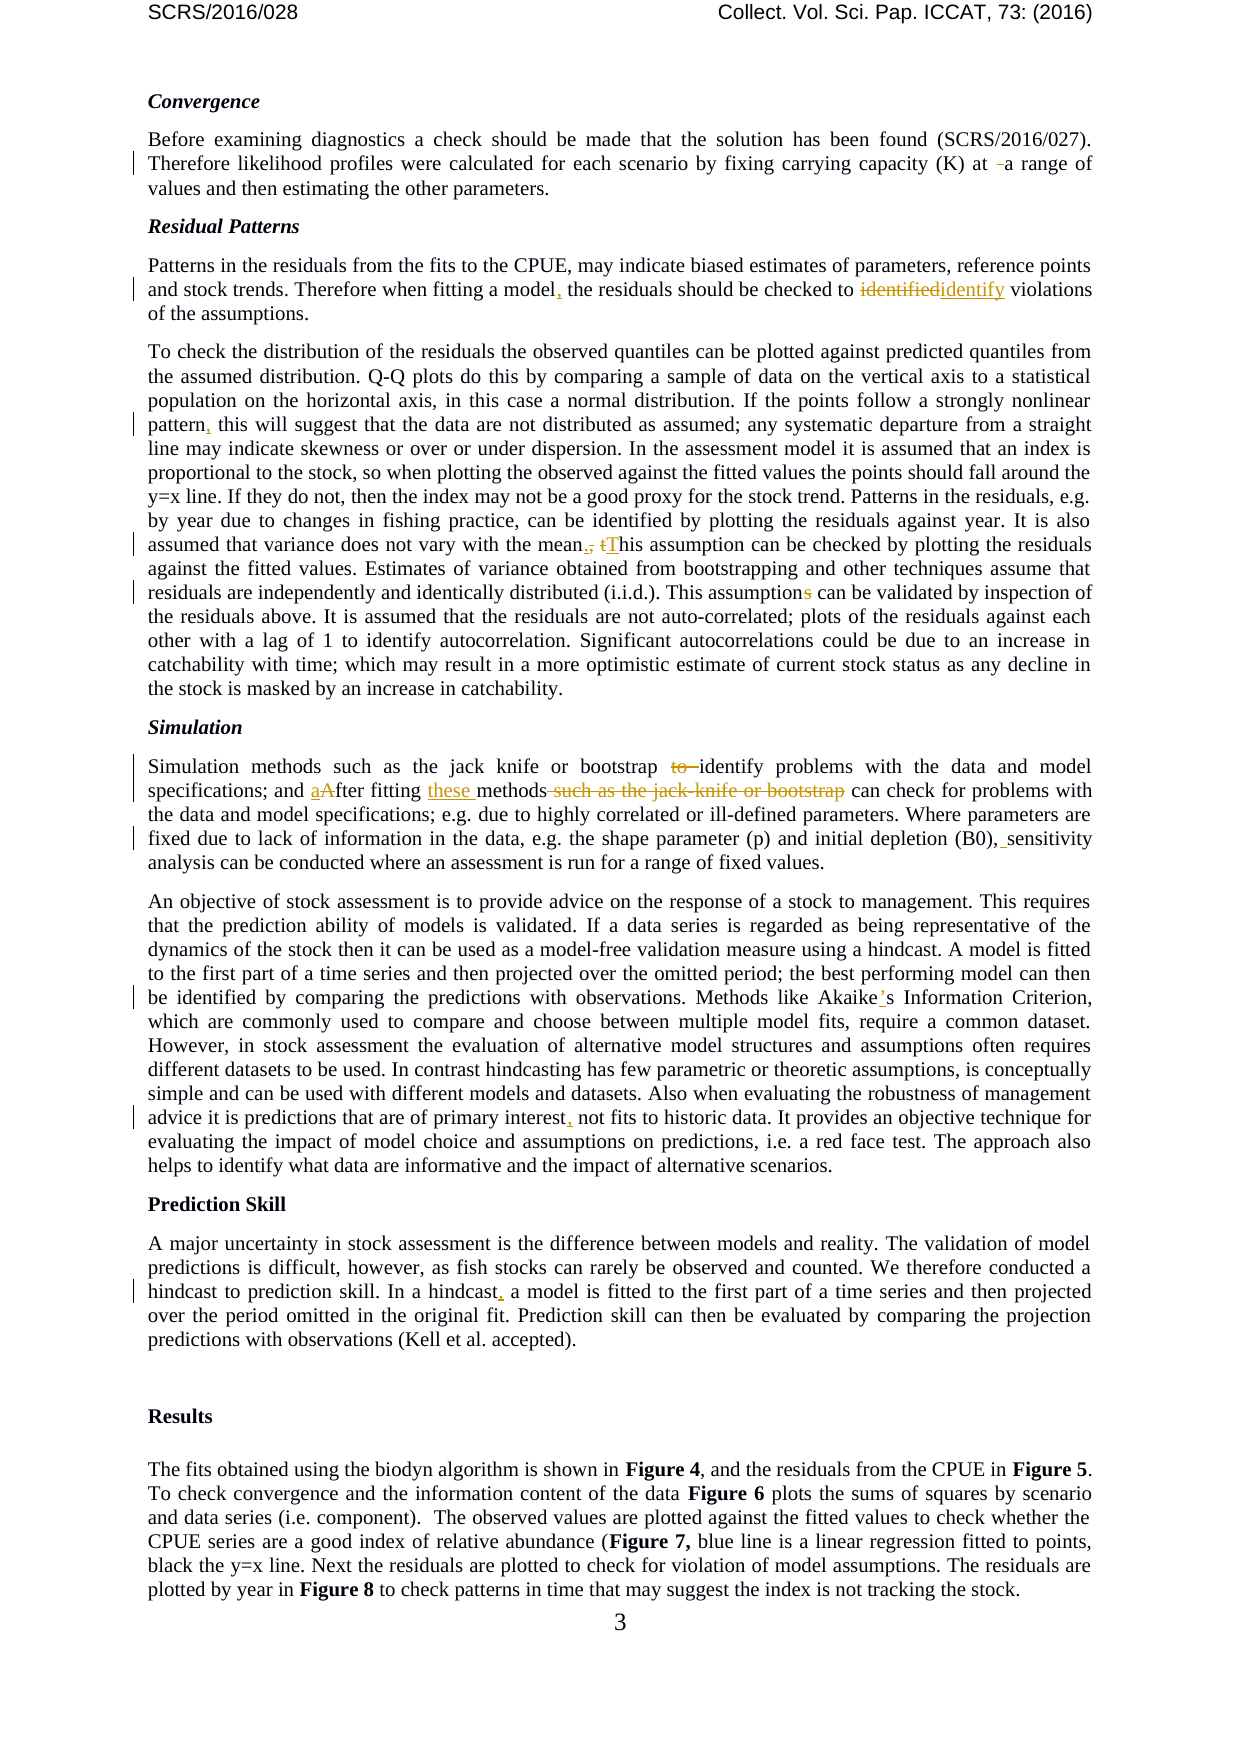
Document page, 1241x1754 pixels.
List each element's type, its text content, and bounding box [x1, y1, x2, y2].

text The fits obtained using the biodyn algorithm is shown in Figure 4, and the residuals from the CPUE in Figure 5. To check convergence and the information content of the data Figure 6 plots the sums of squares by scenario and data series (i.e. component). The observed values are plotted against the fitted values to check whether the CPUE series are a good index of relative abundance (Figure 7, blue line is a linear regression fitted to points, black the y=x line. Next the residuals are plotted to check for violation of model assumptions. The residuals are plotted by year in Figure 8 to check patterns in time that may suggest the index is not tracking the stock. [148, 1457, 1092, 1601]
subtitle Results [148, 1404, 1092, 1428]
text Before examining diagnostics a check should be made that the solution has been found (SCRS/2016/027). Therefore likelihood profiles were calculated for each scenario by fixing carrying capacity (K) at a range of values and then estimating the other parameters. [148, 127, 1092, 199]
text To check the distribution of the residuals the observed quantiles can be plotted against predicted quantiles from the assumed distribution. Q-Q plots do this by comparing a sample of data on the vertical axis to a statistical population on the horizontal axis, in this case a normal distribution. If the points follow a strongly nonlinear pattern this will suggest that the data are not distributed as assumed; any systematic departure from a straight line may indicate skewness or over or under dispersion. In the assessment model it is assumed that an index is proportional to the stock, so when plotting the observed against the fitted values the points should fall around the y=x line. If they do not, then the index may not be a good proxy for the stock trend. Patterns in the residuals, e.g. by year due to changes in fishing practice, can be identified by plotting the residuals against year. It is also assumed that variance does not vary with the mean his assumption can be checked by plotting the residuals against the fitted values. Estimates of variance obtained from bootstrapping and other techniques assume that residuals are independently and identically distributed (i.i.d.). This assumption can be validated by inspection of the residuals above. It is assumed that the residuals are not auto-correlated; plots of the residuals against each other with a lag of 1 to identify autocorrelation. Significant autocorrelations could be due to an increase in catchability with time; which may result in a more optimistic estimate of current stock status as any decline in the stock is masked by an increase in catchability. [148, 339, 1092, 700]
text Prediction Skill [148, 1192, 1092, 1216]
text Convergence [148, 89, 1092, 113]
text Residual Patterns [148, 214, 1092, 238]
text An objective of stock assessment is to provide advice on the response of a stock to management. This requires that the prediction ability of models is validated. If a data series is regarded as being representative of the dynamics of the stock then it can be used as a model-free validation measure using a hindcast. A model is fitted to the first part of a time series and then projected over the omitted period; the best performing model can then be identified by comparing the predictions with observations. Methods like Akaikes Information Criterion, which are commonly used to compare and choose between multiple model fits, require a common dataset. However, in stock assessment the evaluation of alternative model structures and assumptions often requires different datasets to be used. In contrast hindcasting has few parametric or theoretic assumptions, is conceptually simple and can be used with different models and datasets. Also when evaluating the robustness of management advice it is predictions that are of primary interest not fits to historic data. It provides an objective technique for evaluating the impact of model choice and assumptions on predictions, i.e. a red face test. The approach also helps to identify what data are informative and the impact of alternative scenarios. [148, 888, 1092, 1177]
text Simulation [148, 715, 1092, 739]
text Patterns in the residuals from the fits to the CPUE, may indicate biased estimates of parameters, reference points and stock trends. Therefore when fitting a model the residuals should be checked to violations of the assumptions. [148, 253, 1092, 325]
text A major uncertainty in stock assessment is the difference between models and reality. The validation of model predictions is difficult, however, as fish stocks can rarely be observed and counted. We therefore conducted a hindcast to prediction skill. In a hindcast a model is fitted to the first part of a time series and then projected over the period omitted in the original fit. Prediction skill can then be evaluated by comparing the projection predictions with observations (Kell et al. accepted). [148, 1231, 1092, 1351]
text Simulation methods such as the jack knife or bootstrap identify problems with the data and model specifications; and fter fitting methods can check for problems with the data and model specifications; e.g. due to highly correlated or ill-defined parameters. Where parameters are fixed due to lack of information in the data, e.g. the shape parameter (p) and initial depletion (B0),sensitivity analysis can be conducted where an assessment is run for a range of fixed values. [148, 754, 1092, 874]
